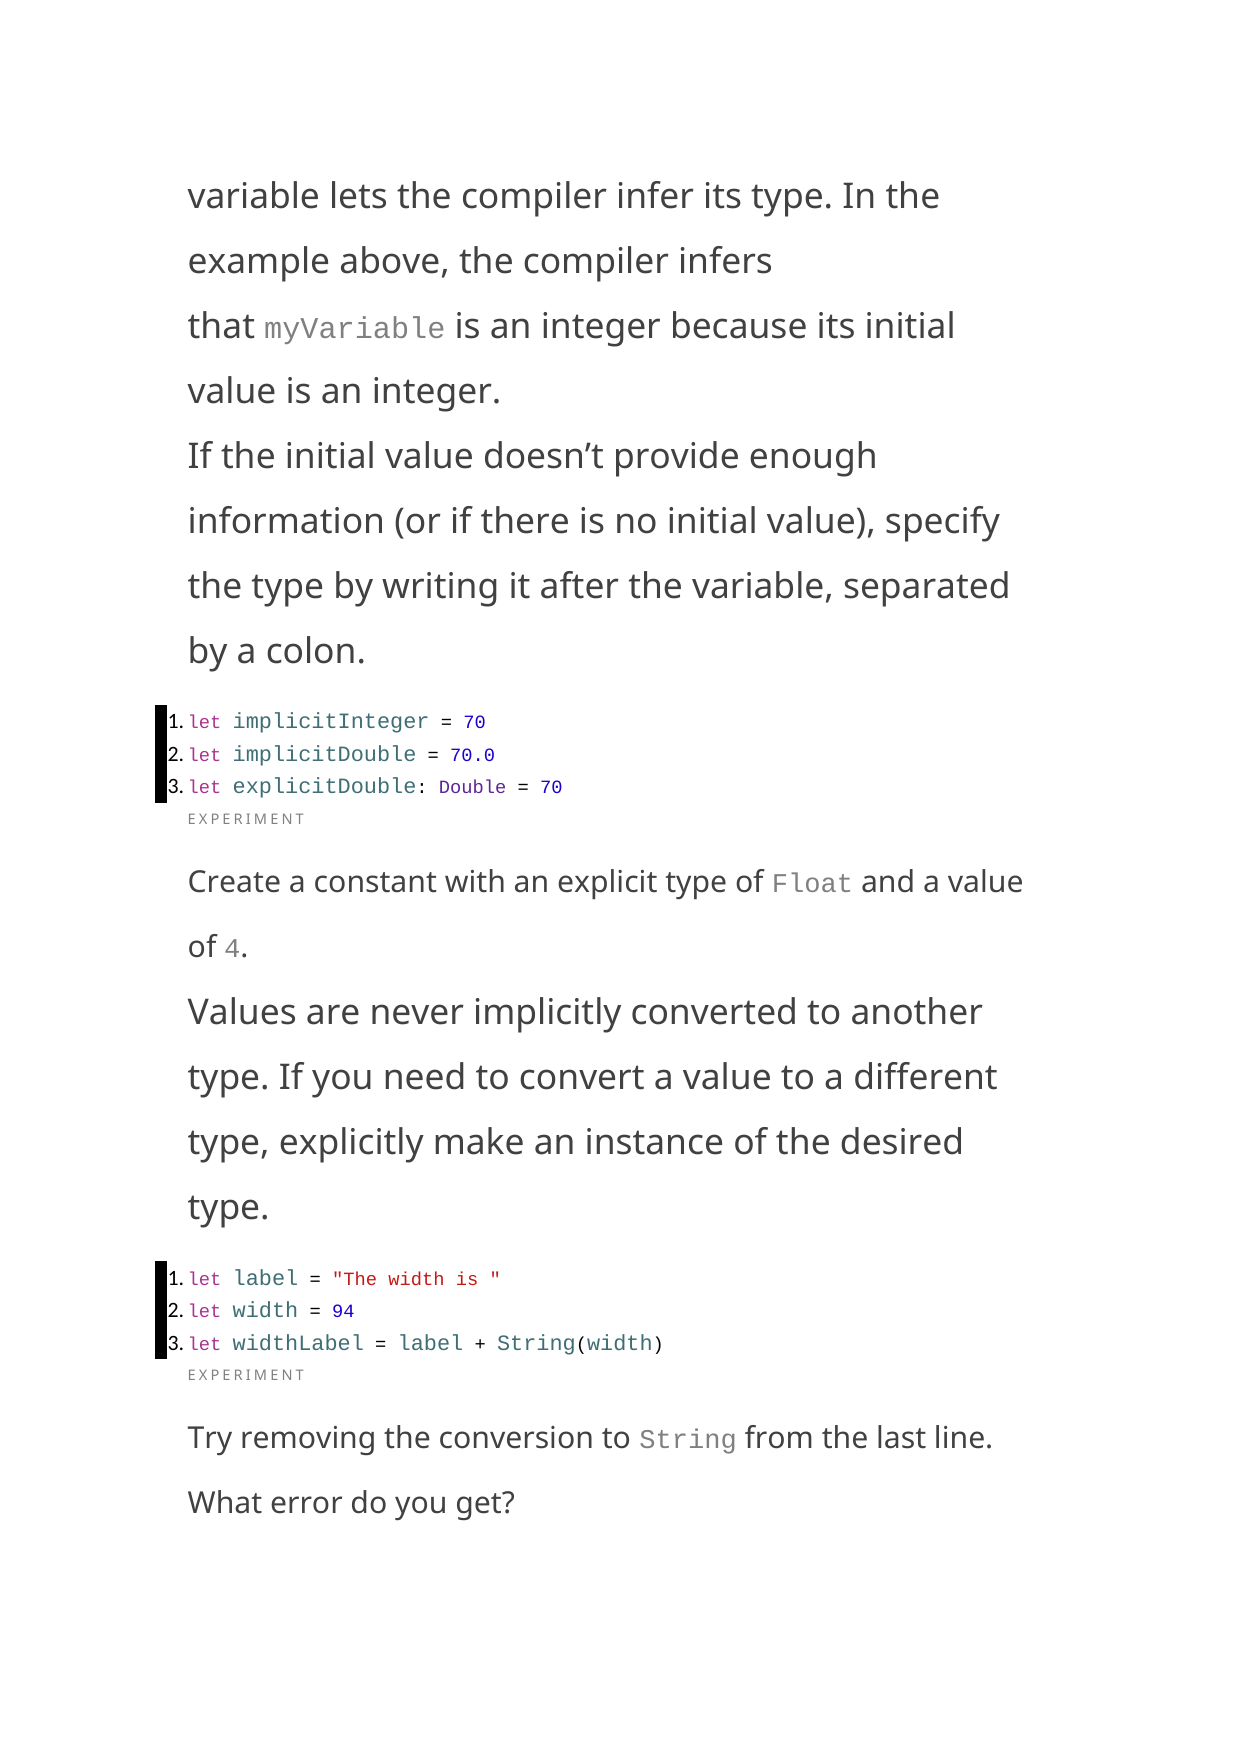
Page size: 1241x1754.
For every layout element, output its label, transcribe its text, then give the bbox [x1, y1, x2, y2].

list let widthLabel = label + String(width) [167, 1326, 1053, 1359]
text Try removing the conversion to String from the last line. What error do you get? [187, 1404, 1053, 1534]
list let implicitInteger = 70 [167, 705, 1053, 738]
list let label = "The width is " [167, 1261, 1053, 1294]
title EXPERIMENT [187, 803, 1053, 835]
list let explicitDouble: Double = 70 [167, 770, 1053, 803]
list let width = 94 [167, 1294, 1053, 1326]
text If the initial value doesn’t provide enough information (or if there is no initial value), specify the type by writing it after the variable, separated by a colon. [187, 422, 1053, 682]
list let implicitDouble = 70.0 [167, 738, 1053, 770]
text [187, 162, 1053, 422]
title EXPERIMENT [187, 1359, 1053, 1391]
text Create a constant with an explicit type of Float and a value of 4. [187, 848, 1053, 978]
text Values are never implicitly converted to another type. If you need to convert a value to a different type, explicitly make an instance of the desired type. [187, 978, 1053, 1238]
